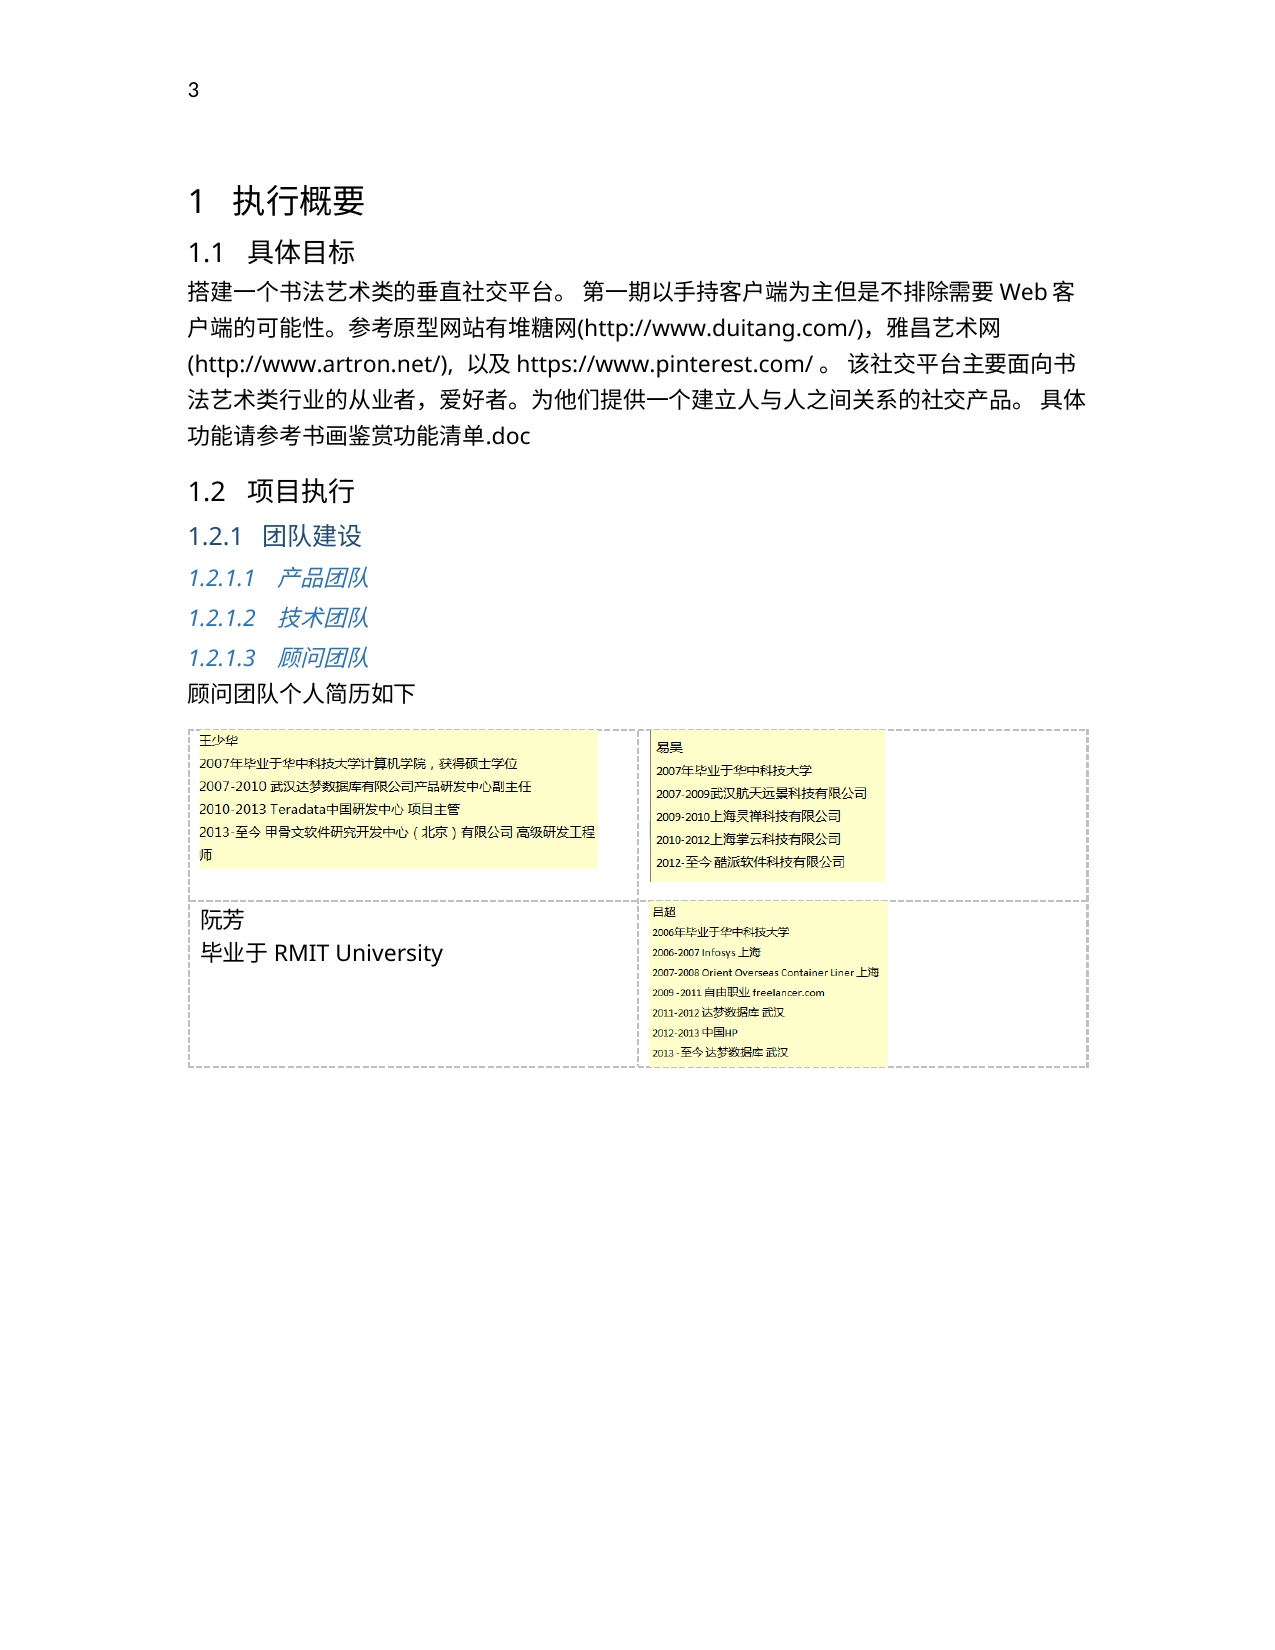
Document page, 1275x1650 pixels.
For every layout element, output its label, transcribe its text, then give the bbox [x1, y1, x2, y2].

subtitle 团队建设 [187, 517, 1087, 553]
table_header [638, 729, 1087, 899]
subtitle 具体目标 [187, 231, 1087, 271]
subtitle 项目执行 [187, 470, 1087, 509]
picture [199, 730, 598, 869]
picture [649, 901, 889, 1067]
table_cell [888, 900, 1087, 1066]
table_cell 阮芳 毕业于 RMIT University [189, 900, 638, 1066]
table_cell [638, 900, 649, 1066]
text 顾问团队个人简历如下 [187, 676, 1087, 709]
subtitle 技术团队 [187, 600, 1087, 633]
table_header [189, 729, 638, 899]
subtitle 执行概要 [187, 175, 1087, 223]
subtitle 顾问团队 [187, 640, 1087, 674]
text 搭建一个书法艺术类的垂直社交平台。 第一期以手持客户端为主但是不排除需要Web客户端的可能性。参考原型网站有堆糖网(http://www.duitang.com/)，雅昌艺术网(http://www.artron.net/), 以及https://www.pinterest.com/ 。 该社交平台主要面向书法艺术类行业的从业者，爱好者。为他们提供一个建立人与人之间关系的社交产品。 具体功能请参考书画鉴赏功能清单.doc [187, 274, 1087, 451]
picture [649, 730, 885, 882]
subtitle 产品团队 [187, 560, 1087, 593]
